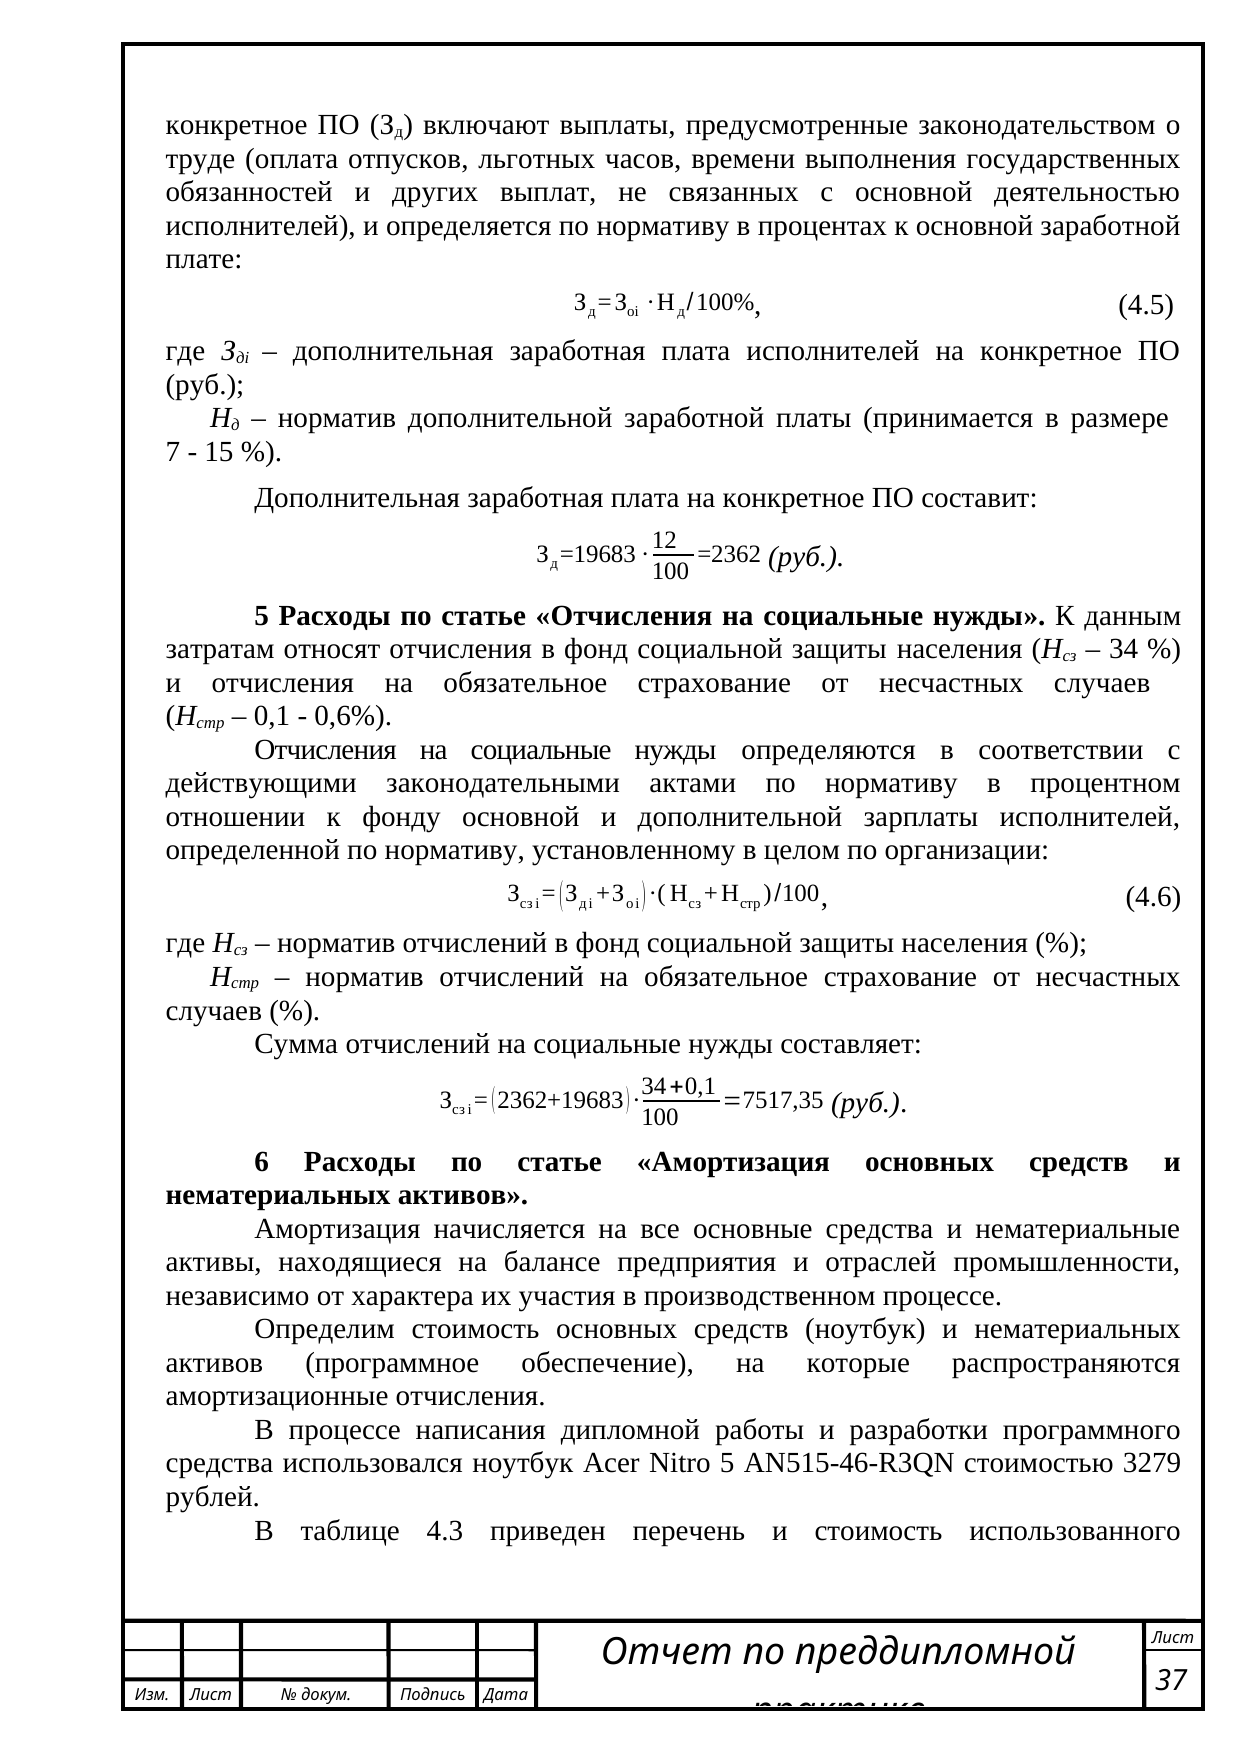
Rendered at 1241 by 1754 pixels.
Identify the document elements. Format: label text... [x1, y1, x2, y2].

text Нстр – норматив отчислений на обязательное страхование от несчастных случаев (%). [165, 959, 1181, 1026]
text где Нсз – норматив отчислений в фонд социальной защиты населения (%); [165, 926, 1181, 959]
text Определим стоимость основных средств (ноутбук) и нематериальных активов (программное обеспечение), на которые распространяются амортизационные отчисления. [165, 1311, 1181, 1412]
text (руб.). [165, 526, 1181, 585]
text В процессе написания дипломной работы и разработки программного средства использовался ноутбук Acer Nitro 5 AN515-46-R3QN стоимостью 3279 рублей. [165, 1412, 1181, 1513]
text , (4.5) [165, 287, 1181, 321]
text (руб.). [165, 1072, 1181, 1131]
text В таблице 4.3 приведен перечень и стоимость использованного программного обеспечения. [165, 1513, 1181, 1546]
text Отчисления на социальные нужды определяются в соответствии с действующими законодательными актами по нормативу в процентном отношении к фонду основной и дополнительной зарплаты исполнителей, определенной по нормативу, установленному в целом по организации: [165, 732, 1181, 866]
text Нд – норматив дополнительной заработной платы (принимается в размере 7 - 15 %). [165, 401, 1181, 468]
text 5 Расходы по статье «Отчисления на социальные нужды». К данным затратам относят отчисления в фонд социальной защиты населения (Нсз – 34 %) и отчисления на обязательное страхование от несчастных случаев (Нстр – 0,1 - 0,6%). [165, 598, 1181, 732]
text Сумма отчислений на социальные нужды составляет: [165, 1026, 1181, 1060]
text , (4.6) [165, 878, 1181, 913]
text 6 Расходы по статье «Амортизация основных средств и нематериальных активов». [165, 1144, 1181, 1211]
text Дополнительная заработная плата на конкретное ПО составит: [165, 480, 1181, 514]
text Амортизация начисляется на все основные средства и нематериальные активы, находящиеся на балансе предприятия и отраслей промышленности, независимо от характера их участия в производственном процессе. [165, 1211, 1181, 1311]
text где Здi – дополнительная заработная плата исполнителей на конкретное ПО (руб.); [165, 333, 1181, 401]
